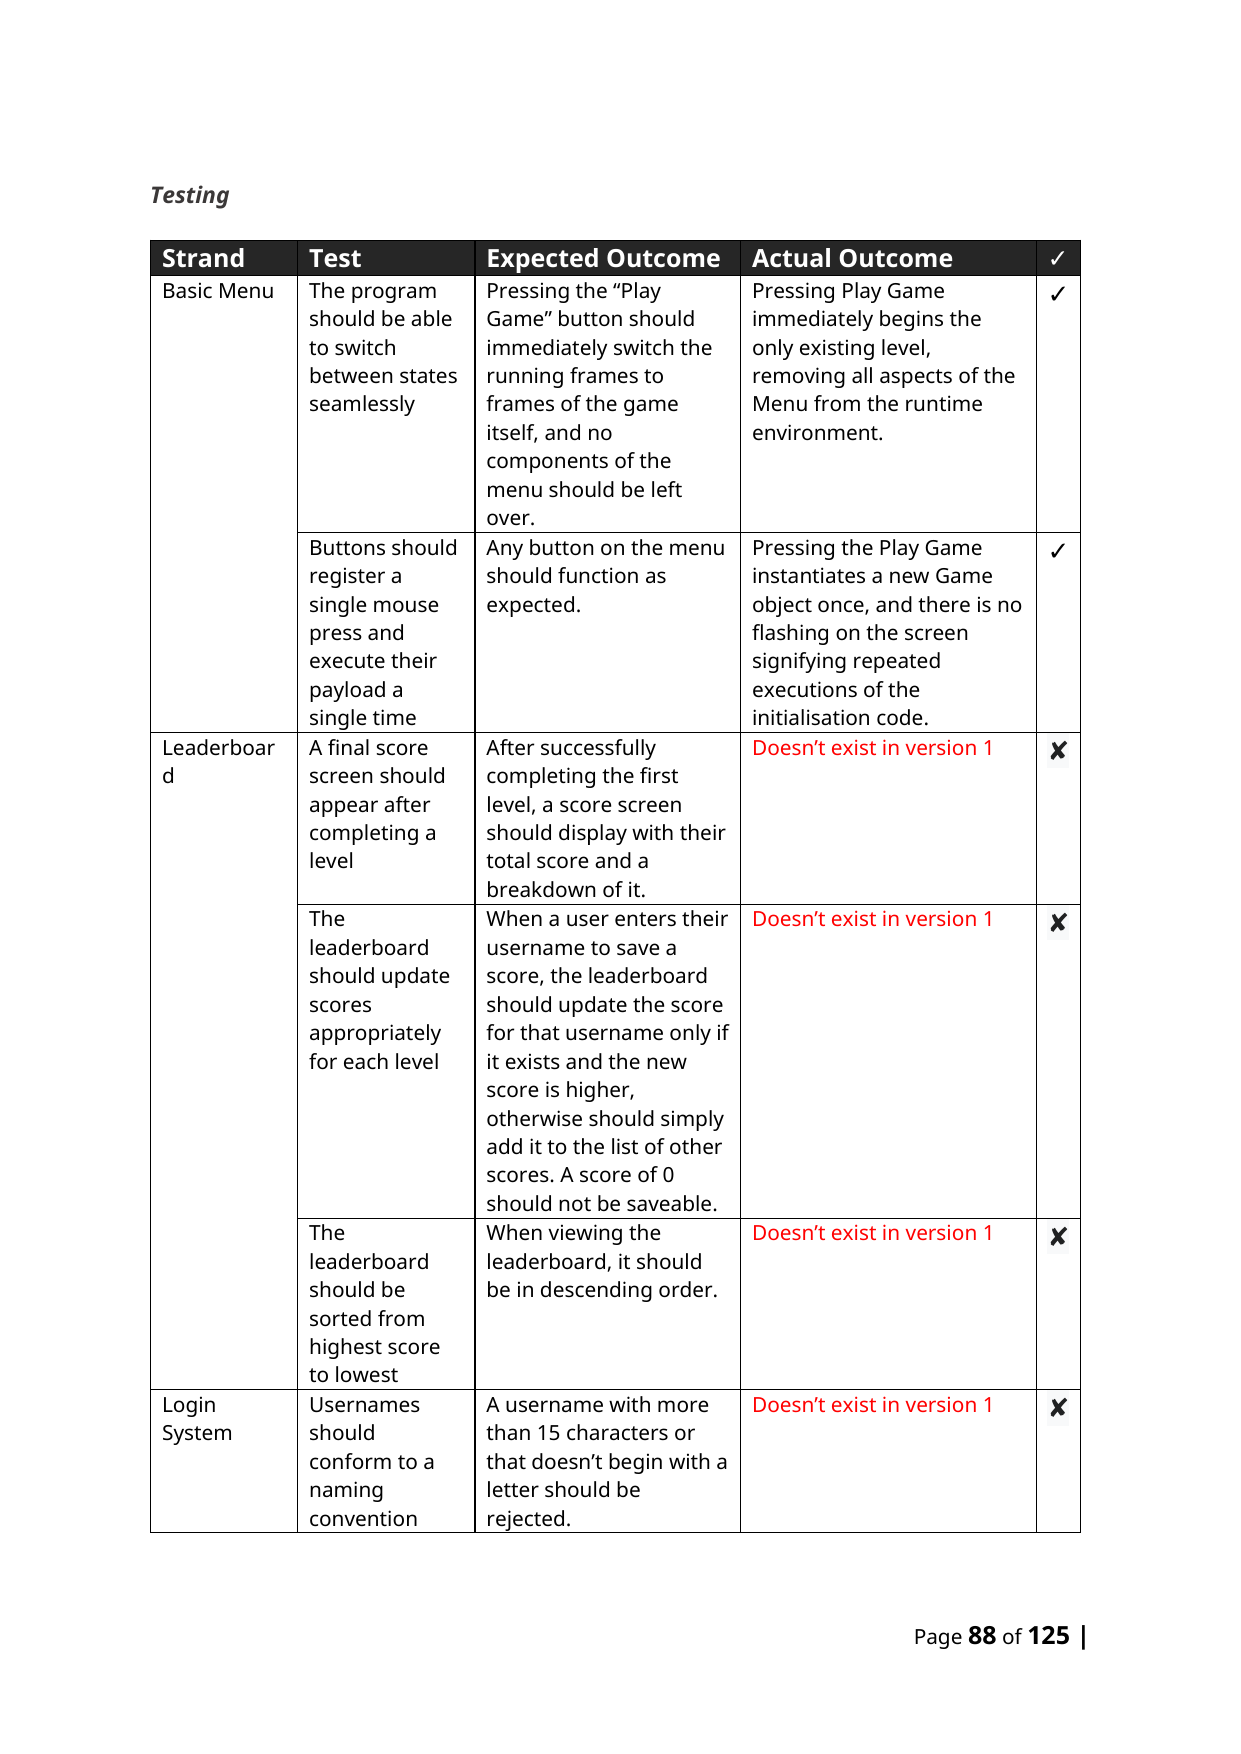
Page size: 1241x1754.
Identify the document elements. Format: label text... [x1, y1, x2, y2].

table_cell Pressing the “Play Game” button should immediately switch the running frames to frames of the game itself, and no components of the menu should be left over. [476, 276, 740, 532]
table_cell After successfully completing the first level, a score screen should display with their total score and a breakdown of it. [476, 733, 740, 903]
table_cell Basic Menu [151, 276, 297, 732]
table_header ✓ [1037, 241, 1080, 275]
table_cell Doesn’t exist in version 1 [741, 1219, 1036, 1389]
table_cell ✓ [1037, 276, 1080, 532]
table_header Expected Outcome [476, 241, 740, 275]
table_cell Buttons should register a single mouse press and execute their payload a single time [298, 533, 474, 732]
table_cell Leaderboard [151, 733, 297, 1389]
table_cell ✓ [1037, 533, 1080, 732]
table_cell The program should be able to switch between states seamlessly [298, 276, 474, 532]
table_cell A final score screen should appear after completing a level [298, 733, 474, 903]
table_cell Doesn’t exist in version 1 [741, 733, 1036, 903]
table_cell Usernames should conform to a naming convention [298, 1390, 474, 1532]
table_cell Doesn’t exist in version 1 [741, 1390, 1036, 1532]
table_cell ✘ [1037, 733, 1080, 903]
table_cell The leaderboard should update scores appropriately for each level [298, 905, 474, 1217]
table_cell When a user enters their username to save a score, the leaderboard should update the score for that username only if it exists and the new score is higher, otherwise should simply add it to the list of other scores. A score of 0 should not be saveable. [476, 905, 740, 1217]
table_header Test [298, 241, 474, 275]
table_cell Pressing Play Game immediately begins the only existing level, removing all aspects of the Menu from the runtime environment. [741, 276, 1036, 532]
table_cell When viewing the leaderboard, it should be in descending order. [476, 1219, 740, 1389]
subtitle Testing [150, 179, 1090, 210]
table_cell The leaderboard should be sorted from highest score to lowest [298, 1219, 474, 1389]
table_cell Any button on the menu should function as expected. [476, 533, 740, 732]
table_header Actual Outcome [741, 241, 1036, 275]
table_cell ✘ [1037, 905, 1080, 1217]
table_cell Login System [151, 1390, 297, 1532]
table_cell Doesn’t exist in version 1 [741, 905, 1036, 1217]
table_cell Pressing the Play Game instantiates a new Game object once, and there is no flashing on the screen signifying repeated executions of the initialisation code. [741, 533, 1036, 732]
table_cell ✘ [1037, 1219, 1080, 1389]
table_header Strand [151, 241, 297, 275]
table_cell A username with more than 15 characters or that doesn’t begin with a letter should be rejected. [476, 1390, 740, 1532]
table_cell ✘ [1037, 1390, 1080, 1532]
